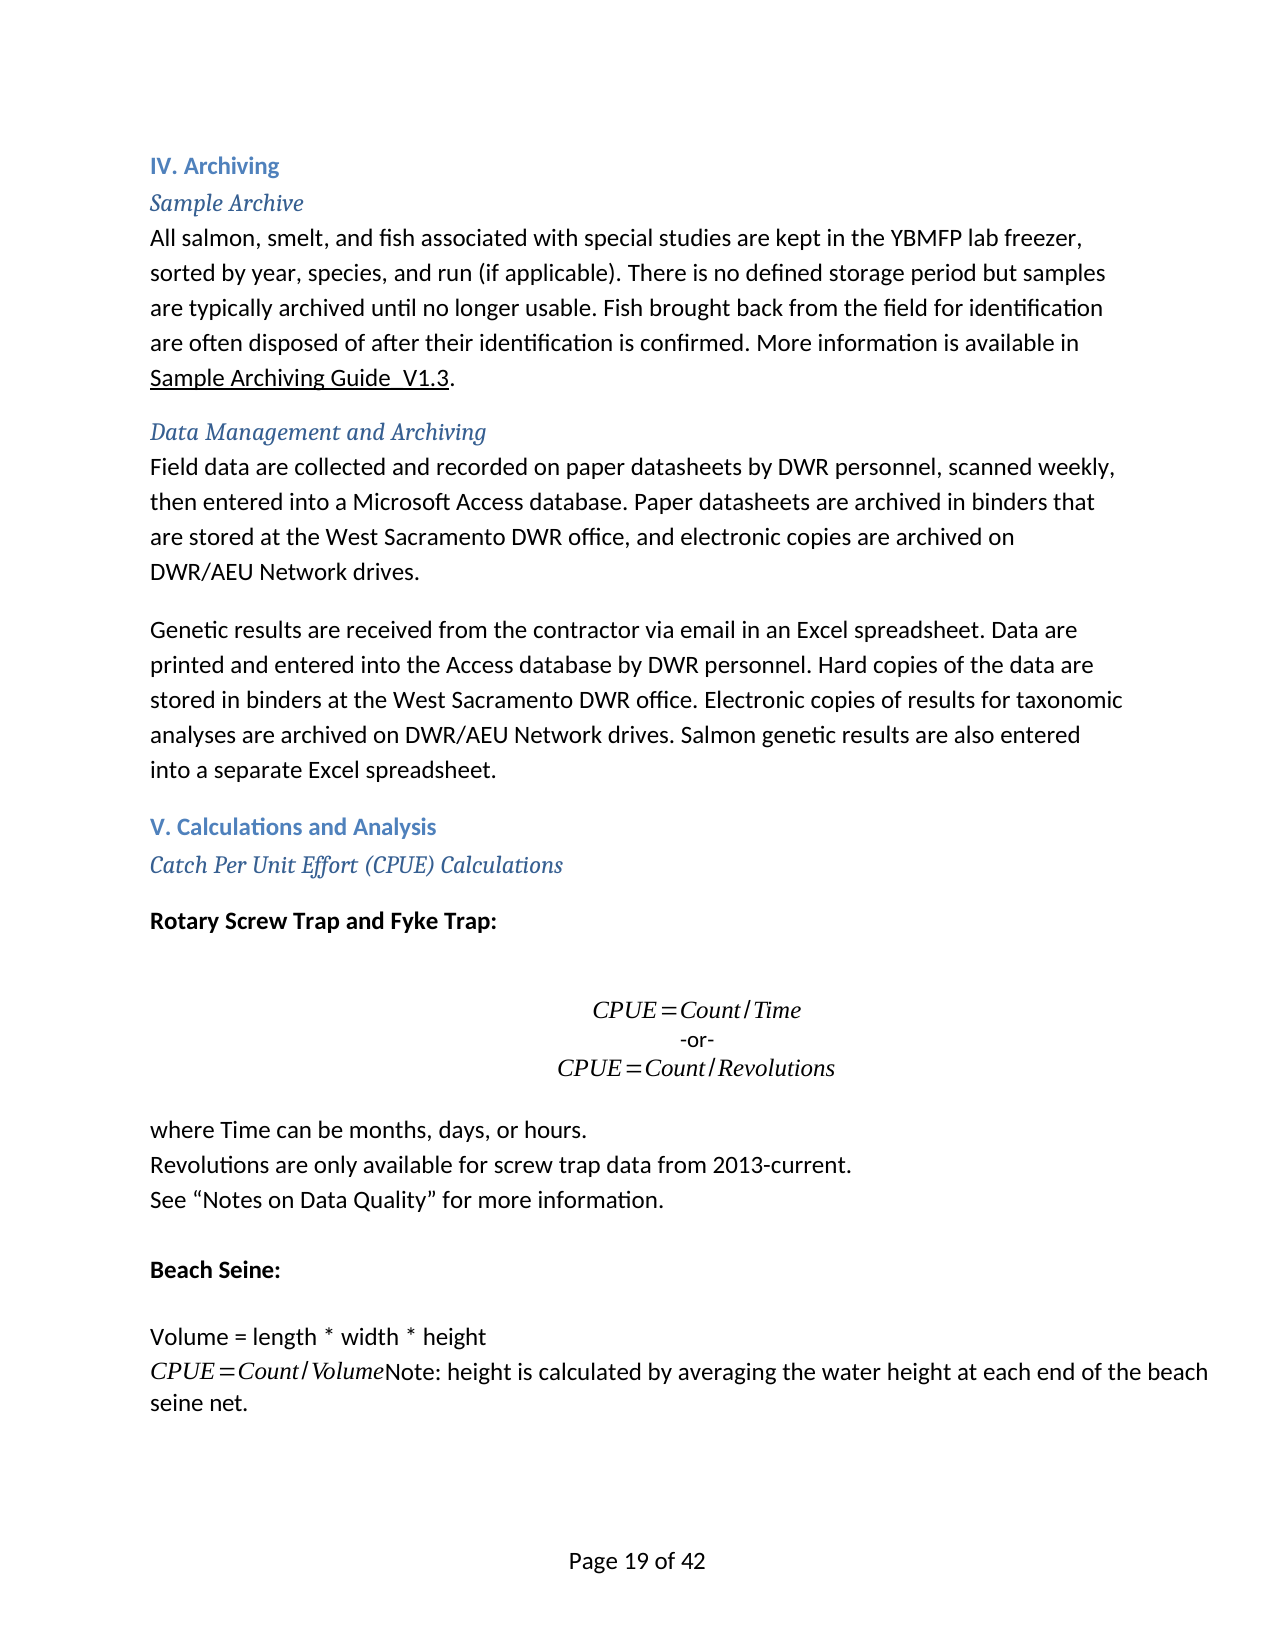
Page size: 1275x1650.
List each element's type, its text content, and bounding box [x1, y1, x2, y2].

text Volume = length * width * height [150, 1321, 487, 1351]
text Revolutions are only available for screw trap data from 2013-current. See “Notes on Data Quality” for more information. [150, 1149, 853, 1215]
subtitle Beach Seine: [150, 1254, 487, 1285]
subtitle Rotary Screw Trap and Fyke Trap: [150, 906, 1256, 936]
text Note: height is calculated by averaging the water height at each end of the beach seine net. [150, 1356, 1256, 1417]
text Catch Per Unit Effort (CPUE) Calculations [150, 851, 1256, 879]
subtitle Calculations and Analysis [150, 811, 1256, 842]
text Field data are collected and recorded on paper datasheets by DWR personnel, scanned weekly, then entered into a Microsoft Access database. Paper datasheets are archived in binders that are stored at the West Sacramento DWR office, and electronic copies are archived on DWR/AEU Network drives. [150, 451, 1117, 587]
subtitle Archiving [150, 150, 1256, 180]
text All salmon, smelt, and fish associated with special studies are kept in the YBMFP lab freezer, sorted by year, species, and run (if applicable). There is no defined storage period but samples are typically archived until no longer usable. Fish brought back from the field for identification are often disposed of after their identification is confirmed. More information is available in Sample Archiving Guide_V1.3. [150, 222, 1117, 393]
text Data Management and Archiving [150, 418, 1256, 447]
text Genetic results are received from the contractor via email in an Excel spreadsheet. Data are printed and entered into the Access database by DWR personnel. Hard copies of the data are stored in binders at the West Sacramento DWR office. Electronic copies of results for taxonomic analyses are archived on DWR/AEU Network drives. Salmon genetic results are also entered into a separate Excel spreadsheet. [150, 614, 1124, 784]
text Sample Archive [150, 189, 1256, 218]
text where Time can be months, days, or hours. [150, 1114, 1256, 1145]
text -or- [137, 1025, 1256, 1053]
